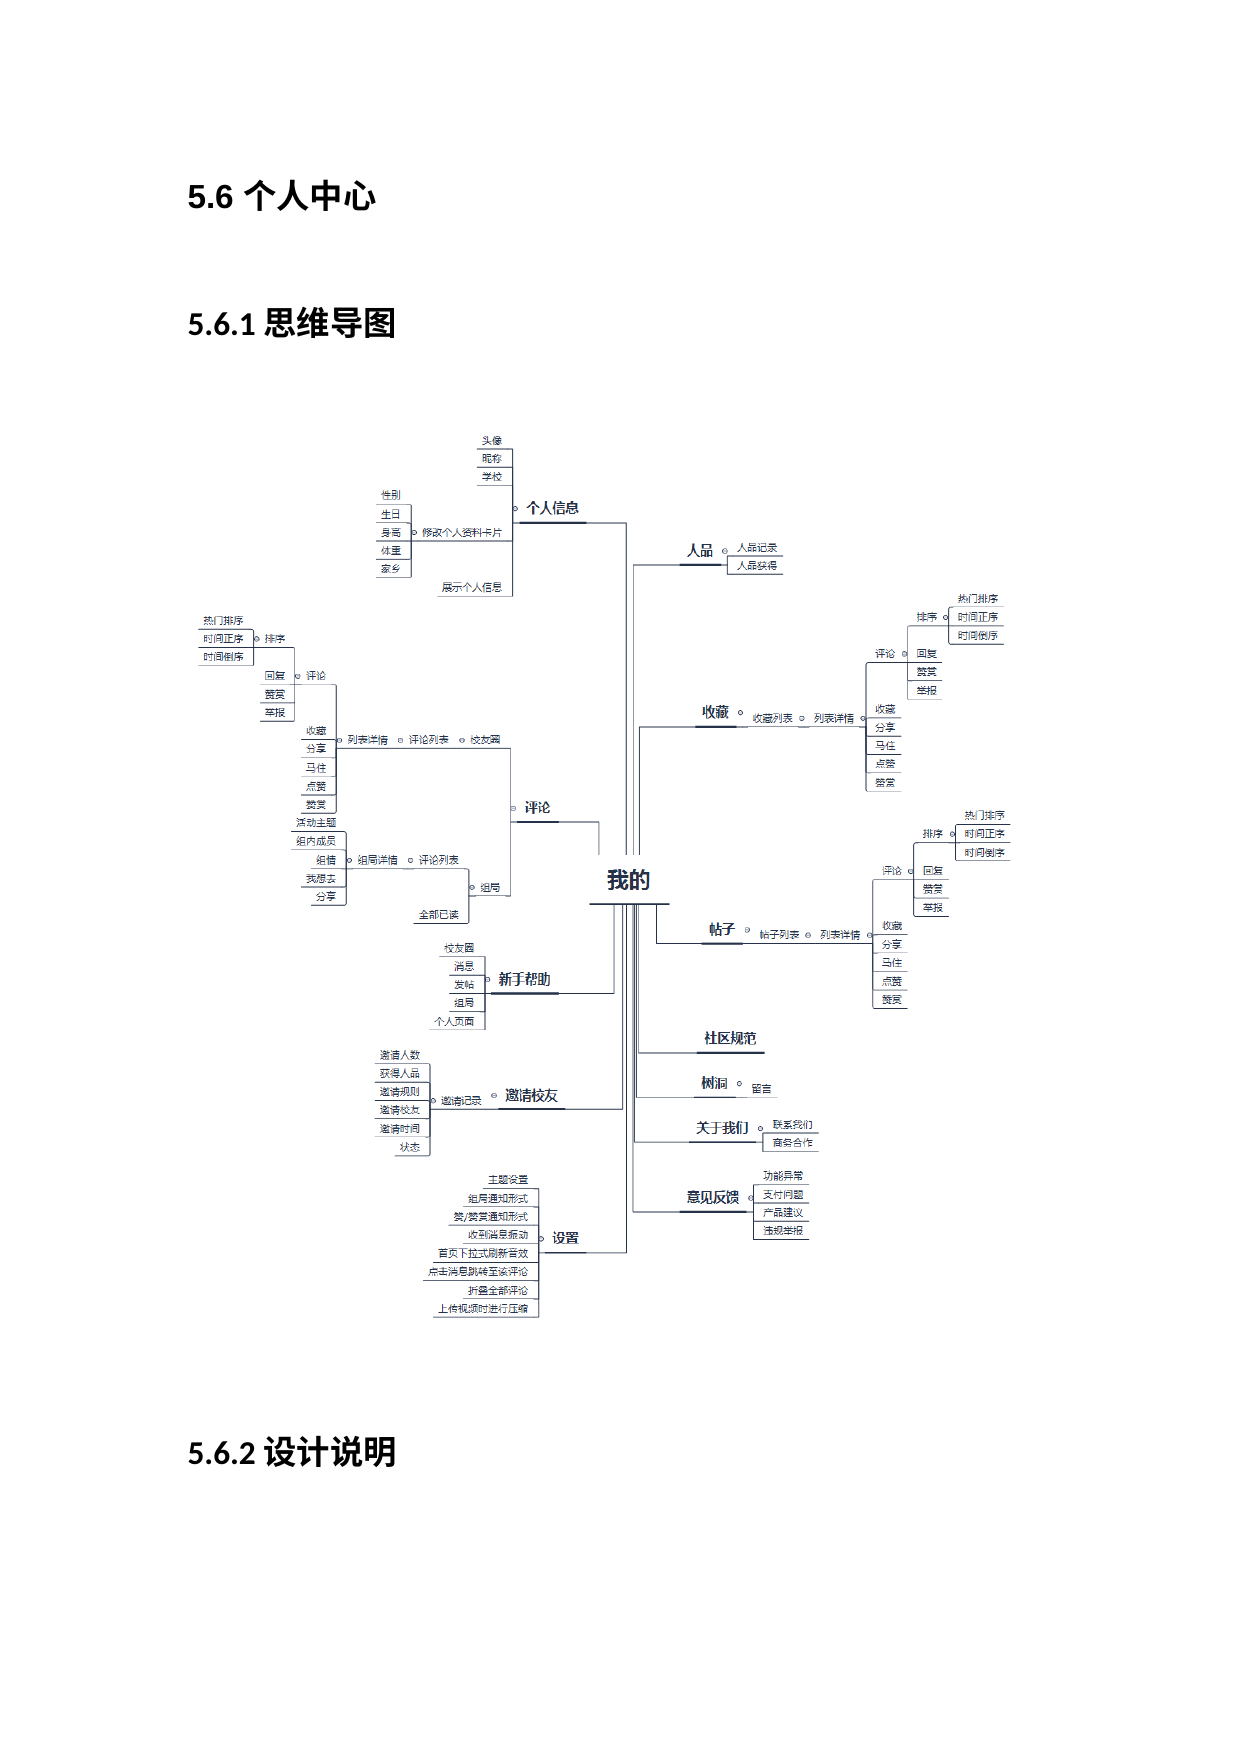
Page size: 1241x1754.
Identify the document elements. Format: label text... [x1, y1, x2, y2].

subtitle 5.6.1 思维导图 [187, 289, 1053, 354]
subtitle 5.6 个人中心 [187, 162, 1053, 227]
subtitle 5.6.2 设计说明 [187, 1418, 1053, 1483]
picture [187, 417, 1017, 1322]
